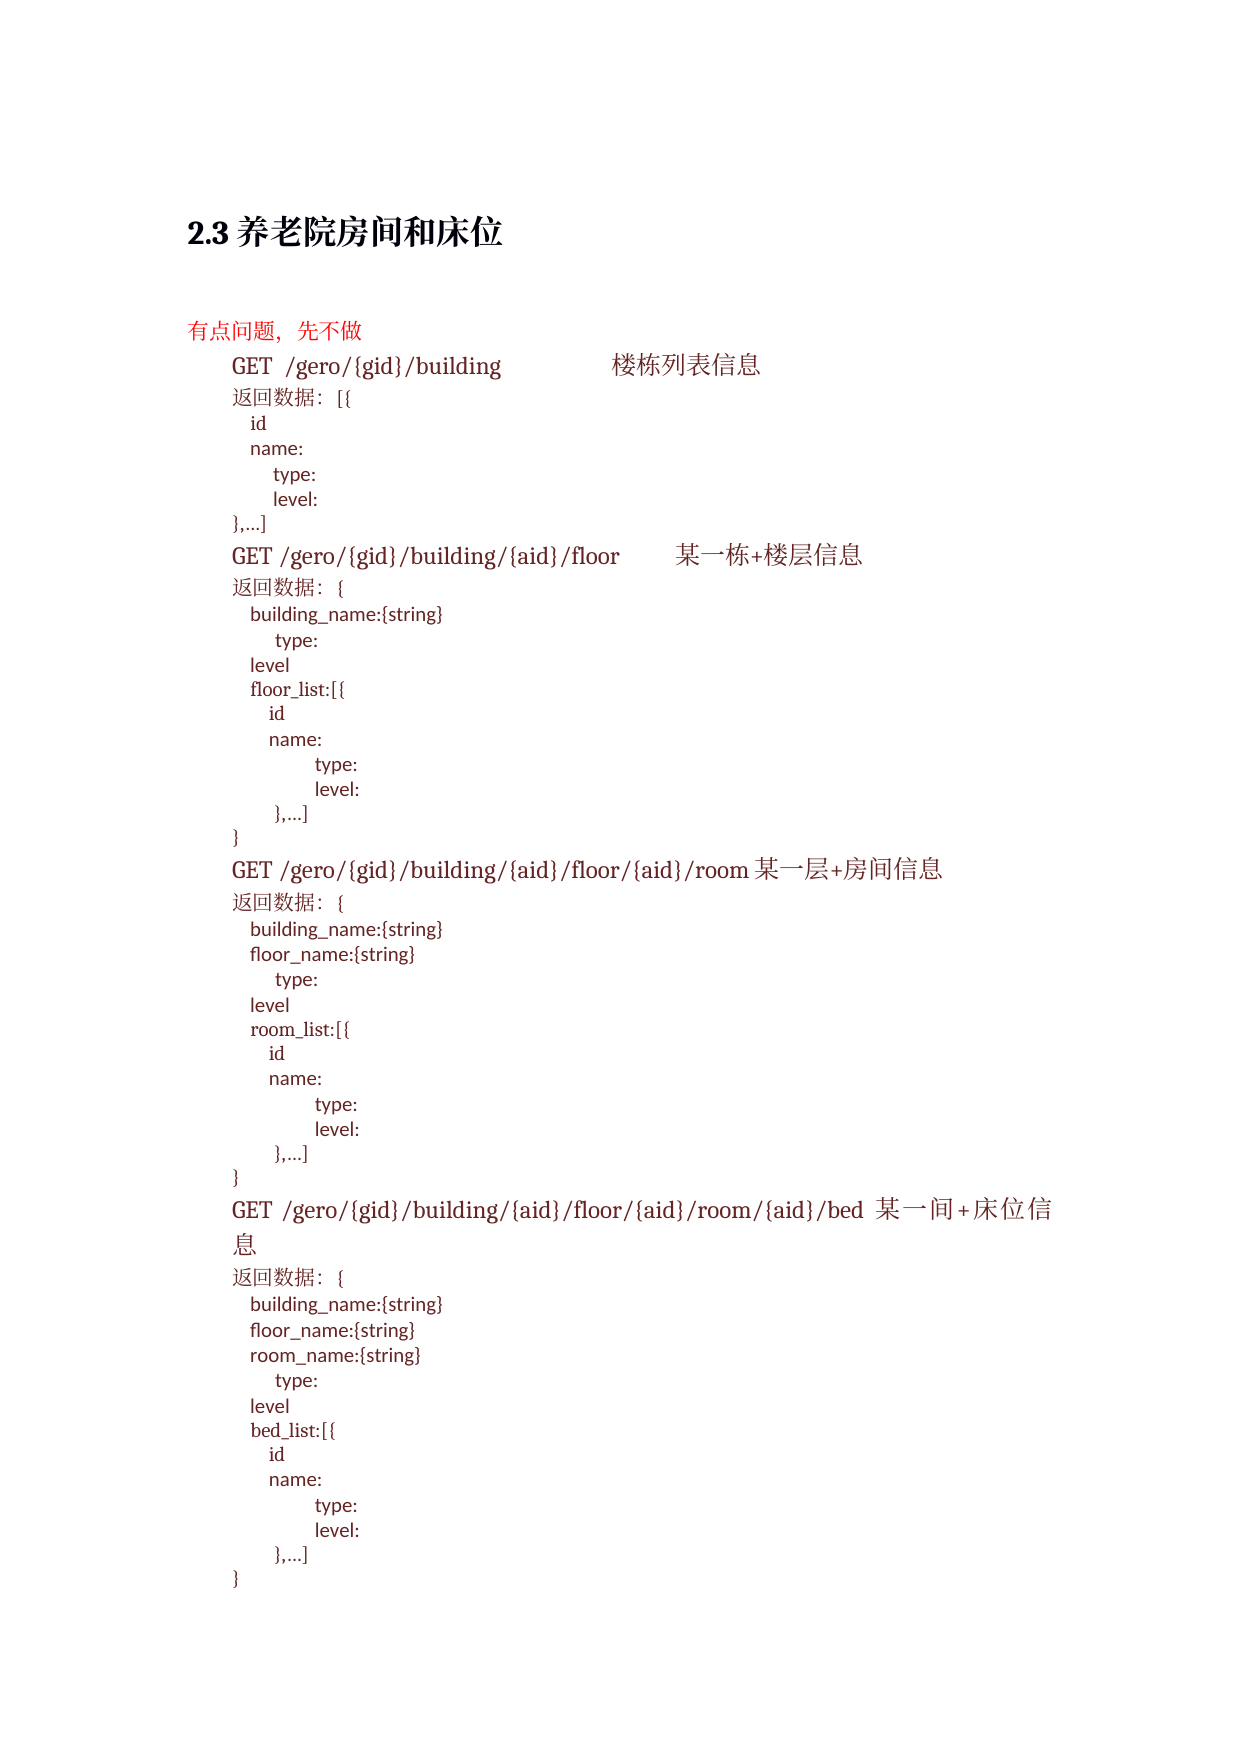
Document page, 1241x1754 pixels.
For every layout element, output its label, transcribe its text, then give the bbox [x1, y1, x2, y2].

text name: [187, 436, 1053, 461]
subtitle 2.3 养老院房间和床位 [187, 206, 1053, 254]
list GET /gero/{gid}/building/{aid}/floor/{aid}/room某一层+房间信息 [232, 850, 1053, 886]
text level: [187, 1116, 1053, 1142]
text type: [187, 461, 1053, 486]
list id [232, 1041, 1053, 1065]
list } [232, 1567, 1053, 1591]
text floor_name:{string} [187, 1317, 1053, 1342]
text type: [187, 627, 1053, 652]
list },…] [232, 802, 1053, 826]
list } [232, 1166, 1053, 1189]
text building_name:{string} [187, 602, 1053, 627]
list 返回数据：{ [232, 572, 1053, 602]
text level: [187, 777, 1053, 802]
text name: [187, 726, 1053, 751]
text type: [187, 1368, 1053, 1393]
list floor_list:[{ [232, 678, 1053, 702]
text building_name:{string} [187, 1291, 1053, 1317]
list },…] [232, 1142, 1053, 1166]
text type: [187, 1492, 1053, 1517]
list 返回数据：{ [232, 886, 1053, 916]
text name: [187, 1065, 1053, 1091]
list 返回数据：[{ [232, 382, 1053, 412]
list GET /gero/{gid}/building/{aid}/floor/{aid}/room/{aid}/bed 某一间+床位信息 [232, 1189, 1053, 1261]
text building_name:{string} [187, 916, 1053, 941]
list id [232, 412, 1053, 436]
text type: [187, 751, 1053, 777]
text type: [187, 967, 1053, 992]
text level [187, 992, 1053, 1017]
text type: [187, 1091, 1053, 1116]
text level [187, 1393, 1053, 1418]
list } [232, 826, 1053, 850]
list },…] [232, 1543, 1053, 1567]
list room_list:[{ [232, 1017, 1053, 1041]
list },…] [232, 512, 1053, 536]
text name: [187, 1466, 1053, 1492]
text level: [187, 486, 1053, 512]
list GET /gero/{gid}/building/{aid}/floor 某一栋+楼层信息 [232, 536, 1053, 572]
list 返回数据：{ [232, 1261, 1053, 1291]
list GET /gero/{gid}/building 楼栋列表信息 [232, 346, 1053, 382]
text 有点问题，先不做 [187, 314, 1053, 346]
list id [232, 1442, 1053, 1466]
text floor_name:{string} [187, 941, 1053, 967]
text room_name:{string} [187, 1342, 1053, 1368]
text level: [187, 1517, 1053, 1543]
text level [187, 652, 1053, 678]
list id [232, 702, 1053, 726]
list bed_list:[{ [232, 1418, 1053, 1442]
